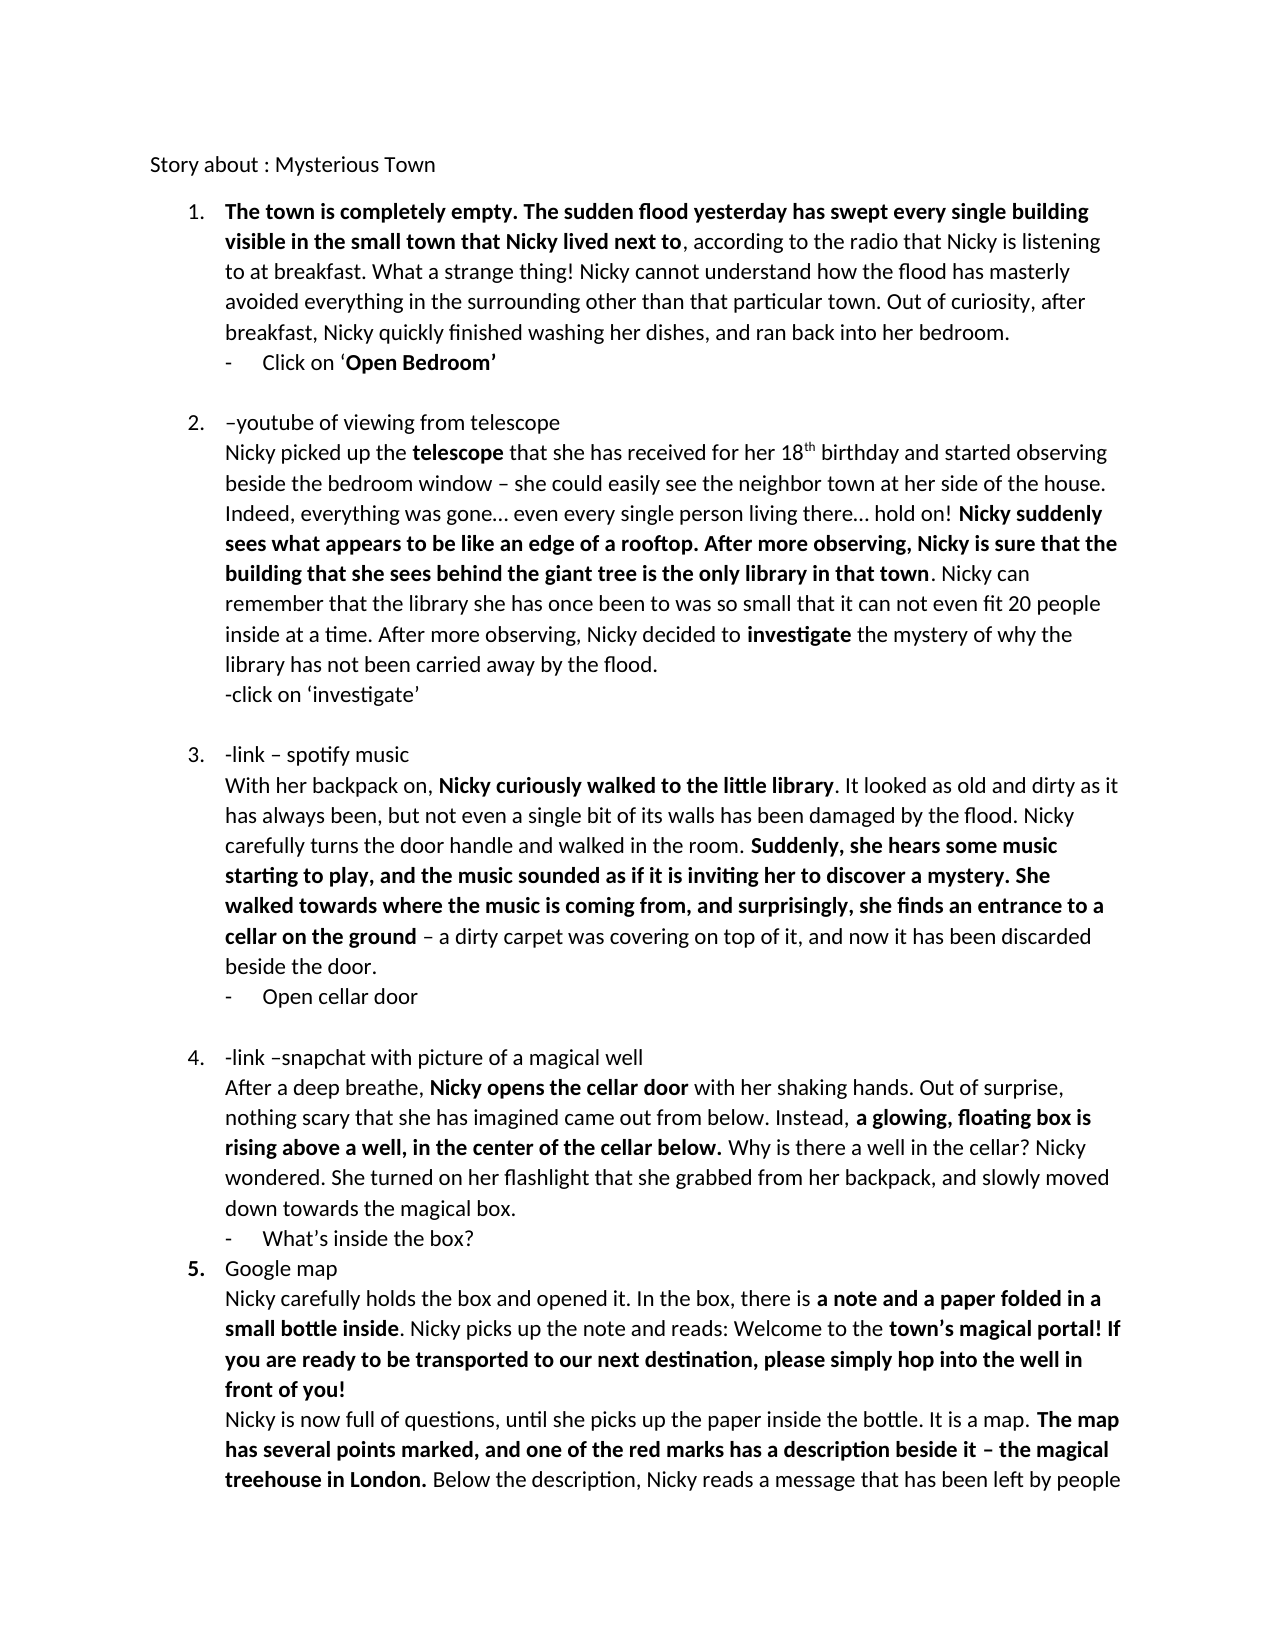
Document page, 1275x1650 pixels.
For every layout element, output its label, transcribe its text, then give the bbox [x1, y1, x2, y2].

list -click on ‘investigate’ [225, 680, 1125, 708]
list Nicky carefully holds the box and opened it. In the box, there is a note and a paper folded in a small bottle inside. Nicky picks up the note and reads: Welcome to the town’s magical portal! If you are ready to be transported to our next destination, please simply hop into the well in front of you! [225, 1284, 1125, 1403]
list -link – spotify music [187, 741, 1125, 769]
list Google map [187, 1254, 1125, 1282]
list What’s inside the box? [225, 1224, 1125, 1252]
list –youtube of viewing from telescope [187, 408, 1125, 436]
list Open cellar door [225, 982, 1125, 1010]
list Click on ‘Open Bedroom’ [225, 348, 1125, 376]
list Nicky picked up the telescope that she has received for her 18th birthday and started observing beside the bedroom window – she could easily see the neighbor town at her side of the house. Indeed, everything was gone… even every single person living there… hold on! Nicky suddenly sees what appears to be like an edge of a rooftop. After more observing, Nicky is sure that the building that she sees behind the giant tree is the only library in that town. Nicky can remember that the library she has once been to was so small that it can not even fit 20 people inside at a time. After more observing, Nicky decided to investigate the mystery of why the library has not been carried away by the flood. [225, 438, 1125, 678]
list The town is completely empty. The sudden flood yesterday has swept every single building visible in the small town that Nicky lived next to, according to the radio that Nicky is listening to at breakfast. What a strange thing! Nicky cannot understand how the flood has masterly avoided everything in the surrounding other than that particular town. Out of curiosity, after breakfast, Nicky quickly finished washing her dishes, and ran back into her bedroom. [187, 197, 1125, 346]
text Story about : Mysterious Town [150, 150, 1125, 178]
list -link –snapchat with picture of a magical well [187, 1043, 1125, 1071]
list After a deep breathe, Nicky opens the cellar door with her shaking hands. Out of surprise, nothing scary that she has imagined came out from below. Instead, a glowing, floating box is rising above a well, in the center of the cellar below. Why is there a well in the cellar? Nicky wondered. She turned on her flashlight that she grabbed from her backpack, and slowly moved down towards the magical box. [225, 1073, 1125, 1222]
list With her backpack on, Nicky curiously walked to the little library. It looked as old and dirty as it has always been, but not even a single bit of its walls has been damaged by the flood. Nicky carefully turns the door handle and walked in the room. Suddenly, she hears some music starting to play, and the music sounded as if it is inviting her to discover a mystery. She walked towards where the music is coming from, and surprisingly, she finds an entrance to a cellar on the ground – a dirty carpet was covering on top of it, and now it has been discarded beside the door. [225, 771, 1125, 980]
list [225, 1405, 1125, 1494]
